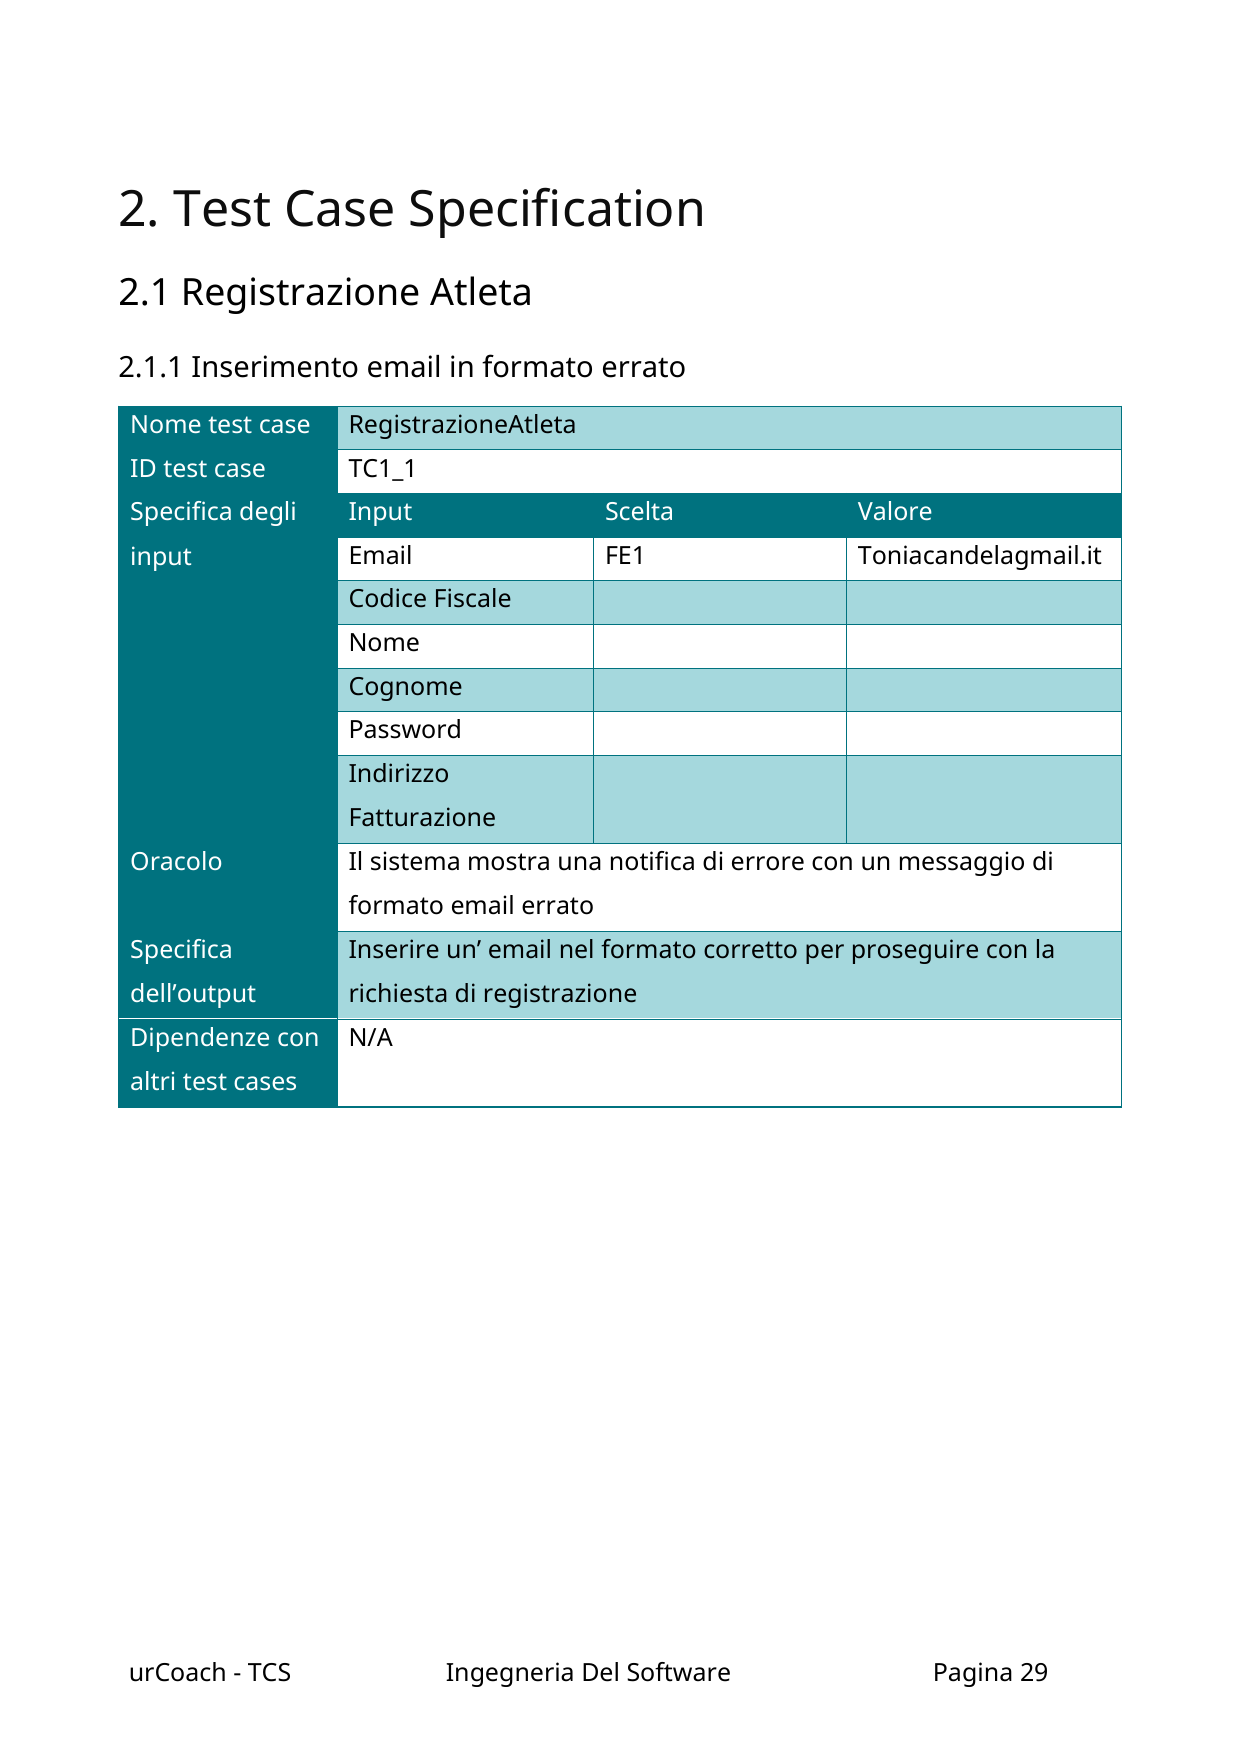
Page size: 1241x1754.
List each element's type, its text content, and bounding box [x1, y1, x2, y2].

table_cell Dipendenze con altri test cases [119, 1020, 337, 1106]
table_cell [594, 581, 846, 624]
table_cell Oracolo [119, 844, 337, 931]
table_cell Password [338, 712, 593, 755]
table_cell Inserire un’ email nel formato corretto per proseguire con la richiesta di registrazione [338, 932, 1121, 1018]
table_cell Scelta [594, 494, 846, 536]
table_cell [847, 712, 1121, 755]
table_cell Specifica dell’output [119, 932, 337, 1018]
table_cell Valore [847, 494, 1121, 536]
table_cell Toniacandelagmail.it [847, 538, 1121, 580]
table_cell ID test case [119, 450, 337, 493]
table_cell Indirizzo Fatturazione [338, 756, 593, 843]
table_cell Nome [338, 625, 593, 667]
subtitle 2.1.1 Inserimento email in formato errato [118, 346, 1122, 386]
table_cell Il sistema mostra una notifica di errore con un messaggio di formato email errato [338, 844, 1121, 931]
subtitle 2. Test Case Specification [118, 173, 1122, 241]
table_cell [594, 669, 846, 711]
table_cell TC1_1 [338, 450, 1121, 493]
table_cell [594, 712, 846, 755]
table_cell [847, 625, 1121, 667]
table_cell [594, 625, 846, 667]
table_cell Input [338, 494, 593, 536]
table_cell Email [338, 538, 593, 580]
subtitle 2.1 Registrazione Atleta [118, 265, 1122, 316]
table_cell [847, 581, 1121, 624]
table_cell FE1 [594, 538, 846, 580]
table_cell Codice Fiscale [338, 581, 593, 624]
table_header Nome test case [119, 407, 337, 449]
table_cell Specifica degli input [119, 494, 337, 843]
table_cell Cognome [338, 669, 593, 711]
table_cell [594, 756, 846, 843]
table_cell N/A [338, 1020, 1121, 1106]
table_cell [847, 669, 1121, 711]
table_cell [847, 756, 1121, 843]
table_header RegistrazioneAtleta [338, 407, 1121, 449]
